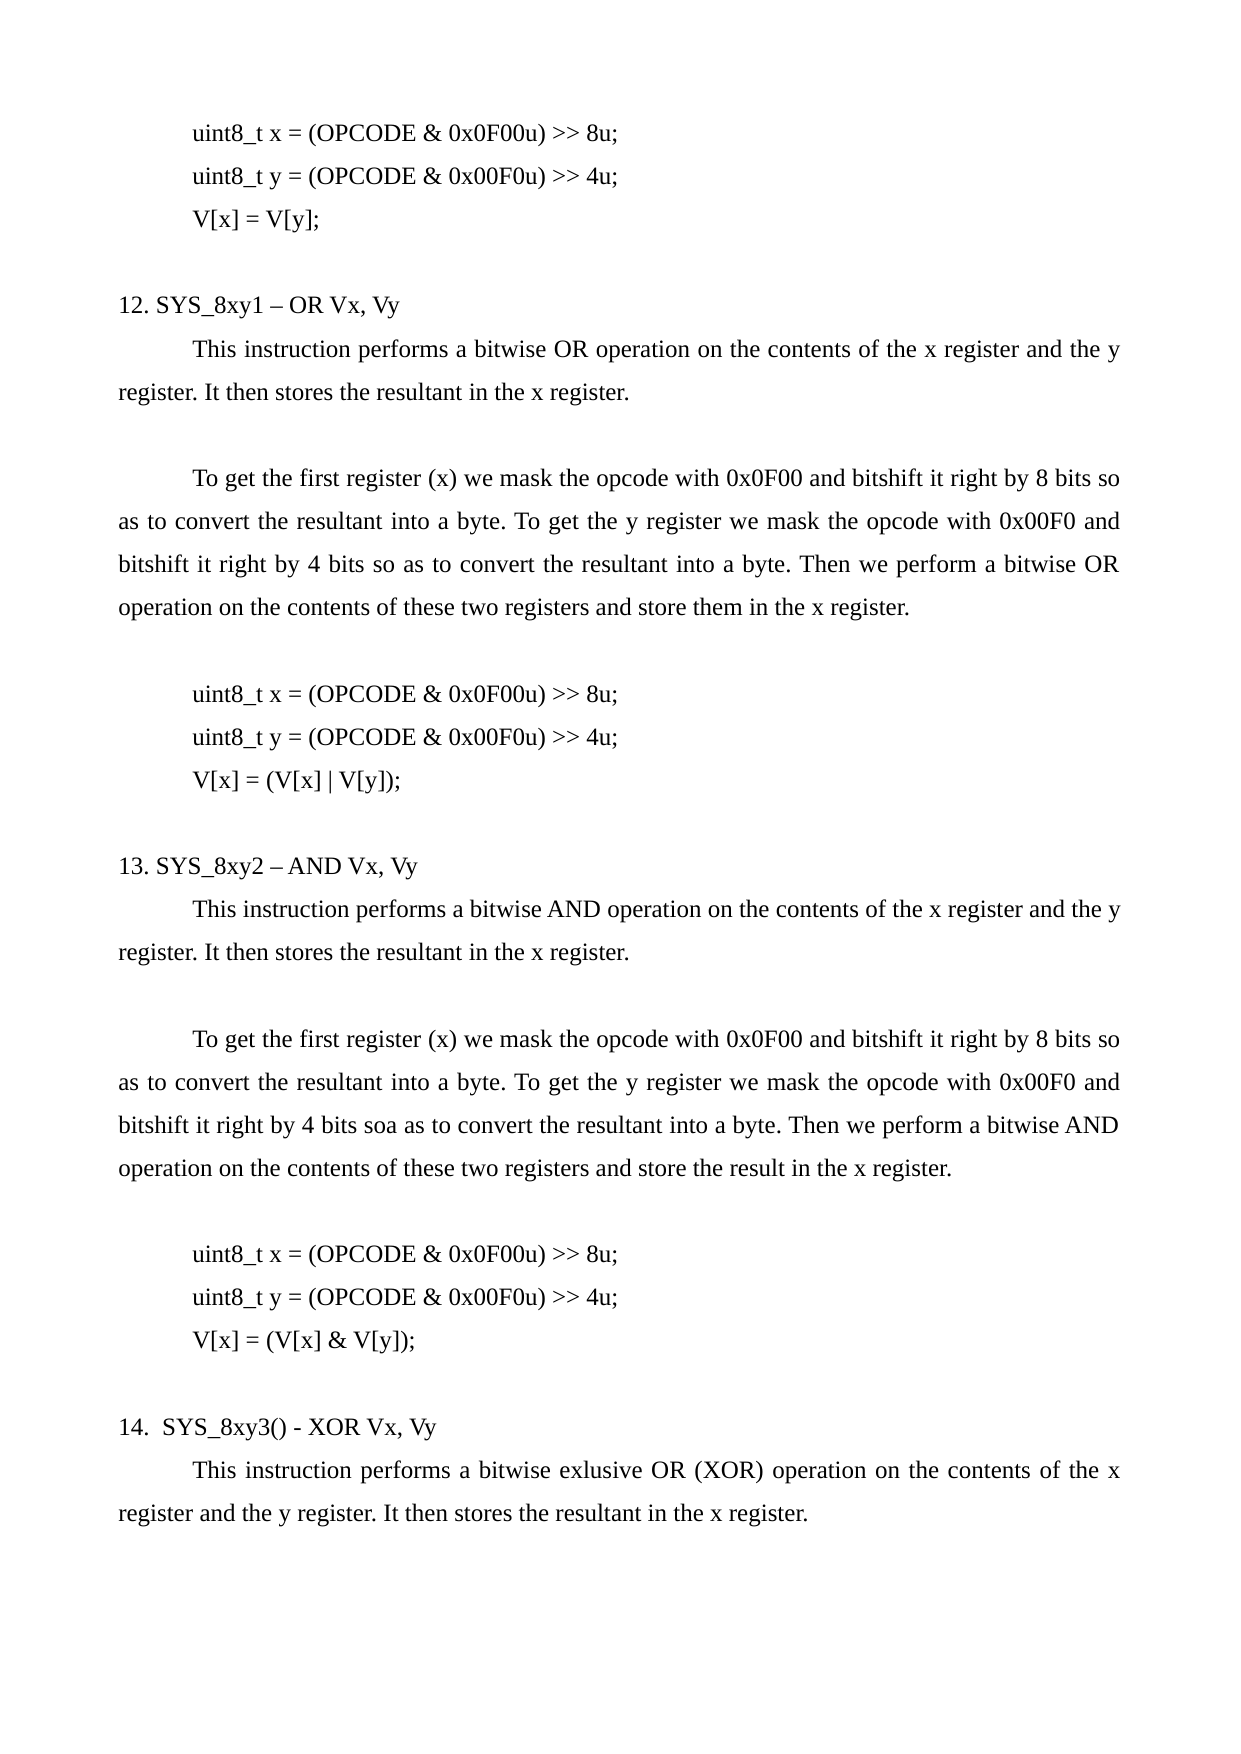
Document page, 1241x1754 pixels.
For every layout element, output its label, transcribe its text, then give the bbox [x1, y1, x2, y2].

text V[x] = (V[x] & V[y]); [118, 1326, 1122, 1354]
text 12. SYS_8xy1 – OR Vx, Vy [118, 291, 1122, 319]
text This instruction performs a bitwise OR operation on the contents of the x register and the y register. It then stores the resultant in the x register. [118, 334, 1122, 406]
text To get the first register (x) we mask the opcode with 0x0F00 and bitshift it right by 8 bits so as to convert the resultant into a byte. To get the y register we mask the opcode with 0x00F0 and bitshift it right by 4 bits soa as to convert the resultant into a byte. Then we perform a bitwise AND operation on the contents of these two registers and store the result in the x register. [118, 1024, 1122, 1182]
text To get the first register (x) we mask the opcode with 0x0F00 and bitshift it right by 8 bits so as to convert the resultant into a byte. To get the y register we mask the opcode with 0x00F0 and bitshift it right by 4 bits so as to convert the resultant into a byte. Then we perform a bitwise OR operation on the contents of these two registers and store them in the x register. [118, 463, 1122, 621]
text uint8_t x = (OPCODE & 0x0F00u) >> 8u; [118, 118, 1122, 147]
text V[x] = V[y]; [118, 204, 1122, 233]
text uint8_t y = (OPCODE & 0x00F0u) >> 4u; [118, 722, 1122, 751]
text This instruction performs a bitwise exlusive OR (XOR) operation on the contents of the x register and the y register. It then stores the resultant in the x register. [118, 1455, 1122, 1527]
text uint8_t x = (OPCODE & 0x0F00u) >> 8u; [118, 679, 1122, 707]
text uint8_t y = (OPCODE & 0x00F0u) >> 4u; [118, 1282, 1122, 1311]
text 14. SYS_8xy3() - XOR Vx, Vy [118, 1412, 1122, 1441]
text V[x] = (V[x] | V[y]); [118, 765, 1122, 794]
text 13. SYS_8xy2 – AND Vx, Vy [118, 851, 1122, 880]
text uint8_t x = (OPCODE & 0x0F00u) >> 8u; [118, 1239, 1122, 1268]
text uint8_t y = (OPCODE & 0x00F0u) >> 4u; [118, 161, 1122, 190]
text This instruction performs a bitwise AND operation on the contents of the x register and the y register. It then stores the resultant in the x register. [118, 894, 1122, 966]
